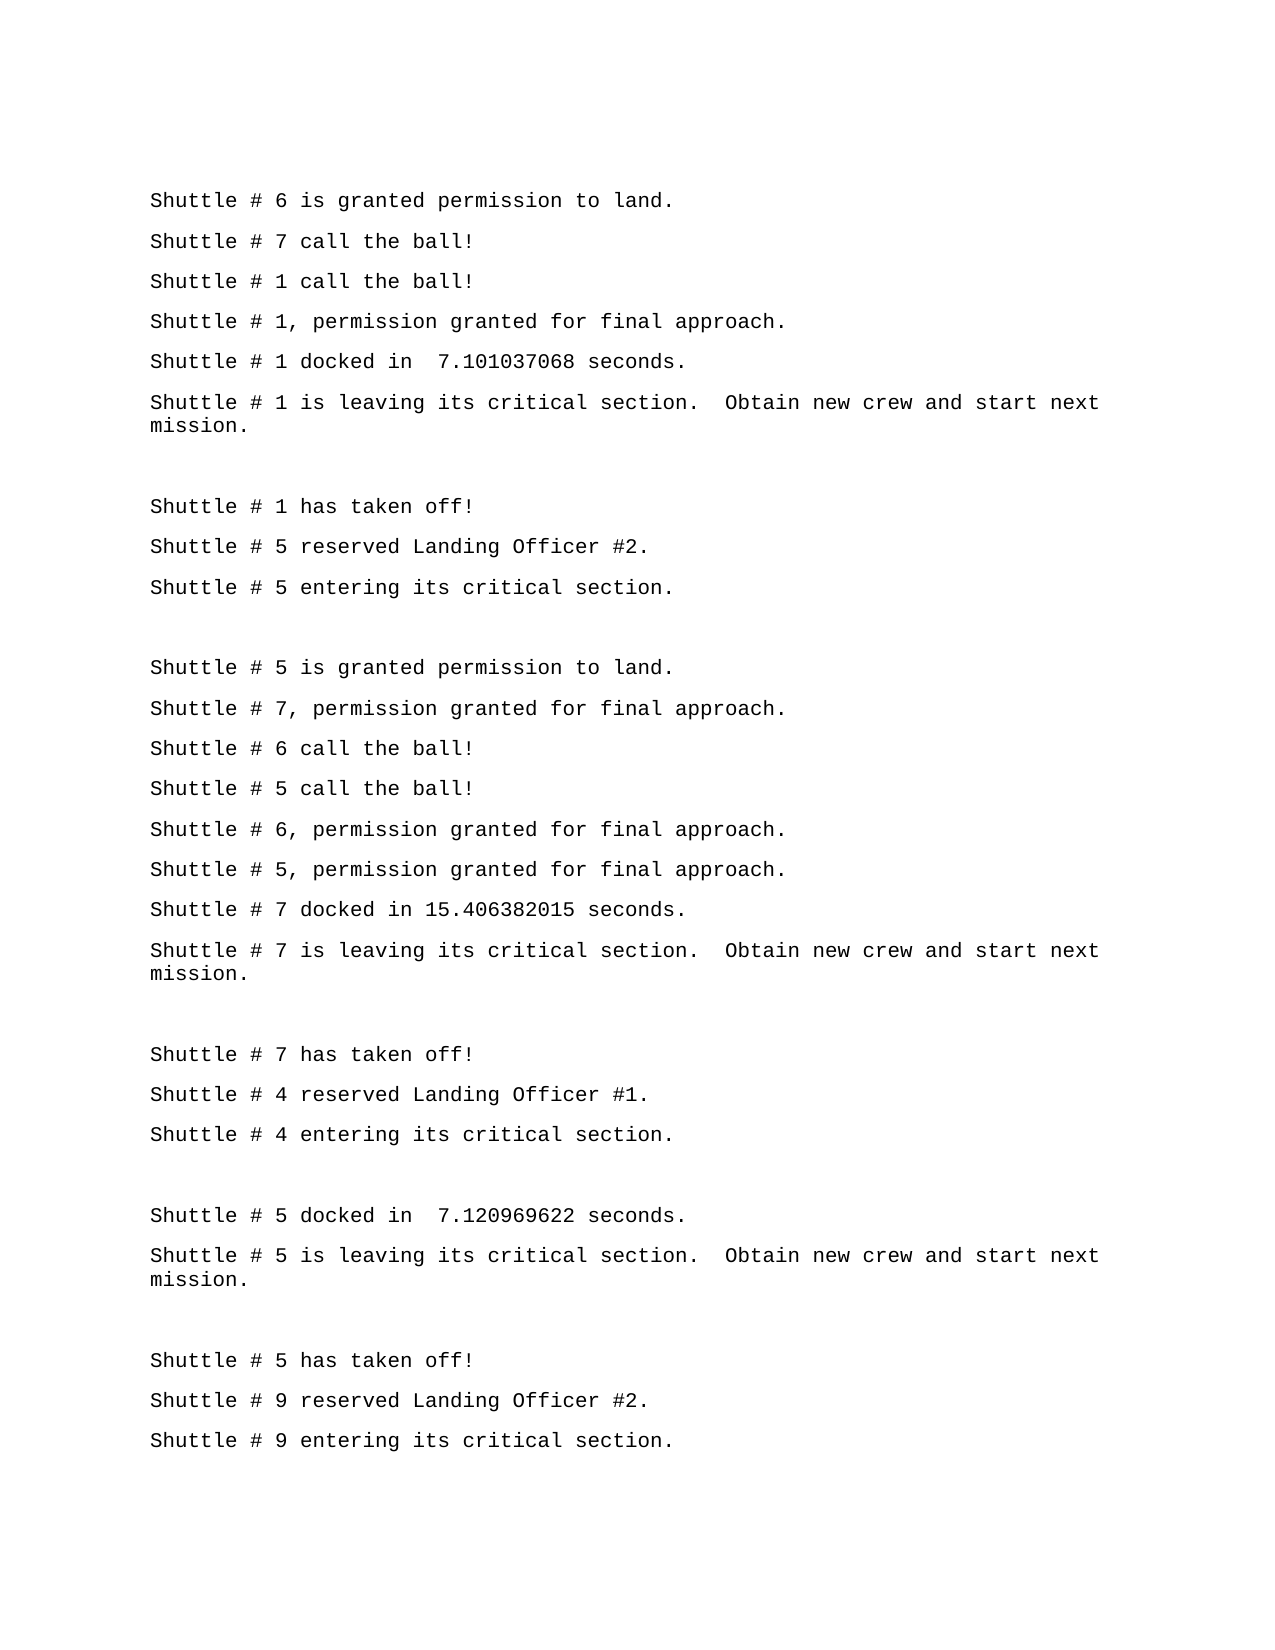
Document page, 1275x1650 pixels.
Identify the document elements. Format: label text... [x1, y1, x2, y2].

text Shuttle # 7 has taken off! [150, 1044, 1125, 1067]
text Shuttle # 6 call the ball! [150, 738, 1125, 762]
text Shuttle # 5 is leaving its critical section. Obtain new crew and start next mission. [150, 1245, 1125, 1293]
text Shuttle # 7, permission granted for final approach. [150, 698, 1125, 721]
text Shuttle # 7 is leaving its critical section. Obtain new crew and start next mission. [150, 939, 1125, 987]
text Shuttle # 5 has taken off! [150, 1350, 1125, 1373]
text Shuttle # 9 reserved Landing Officer #2. [150, 1390, 1125, 1414]
text Shuttle # 1, permission granted for final approach. [150, 311, 1125, 335]
text Shuttle # 6 is granted permission to land. [150, 190, 1125, 214]
text Shuttle # 7 docked in 15.406382015 seconds. [150, 899, 1125, 923]
text Shuttle # 5 docked in 7.120969622 seconds. [150, 1205, 1125, 1229]
text Shuttle # 1 docked in 7.101037068 seconds. [150, 352, 1125, 375]
text Shuttle # 5, permission granted for final approach. [150, 859, 1125, 883]
text Shuttle # 5 call the ball! [150, 778, 1125, 802]
text Shuttle # 6, permission granted for final approach. [150, 819, 1125, 842]
text Shuttle # 5 reserved Landing Officer #2. [150, 536, 1125, 560]
text Shuttle # 1 has taken off! [150, 496, 1125, 520]
text Shuttle # 7 call the ball! [150, 231, 1125, 254]
text Shuttle # 1 call the ball! [150, 271, 1125, 294]
text Shuttle # 9 entering its critical section. [150, 1430, 1125, 1454]
text Shuttle # 1 is leaving its critical section. Obtain new crew and start next mission. [150, 392, 1125, 439]
text Shuttle # 5 entering its critical section. [150, 577, 1125, 600]
text Shuttle # 4 reserved Landing Officer #1. [150, 1084, 1125, 1108]
text Shuttle # 5 is granted permission to land. [150, 657, 1125, 681]
text Shuttle # 4 entering its critical section. [150, 1124, 1125, 1148]
